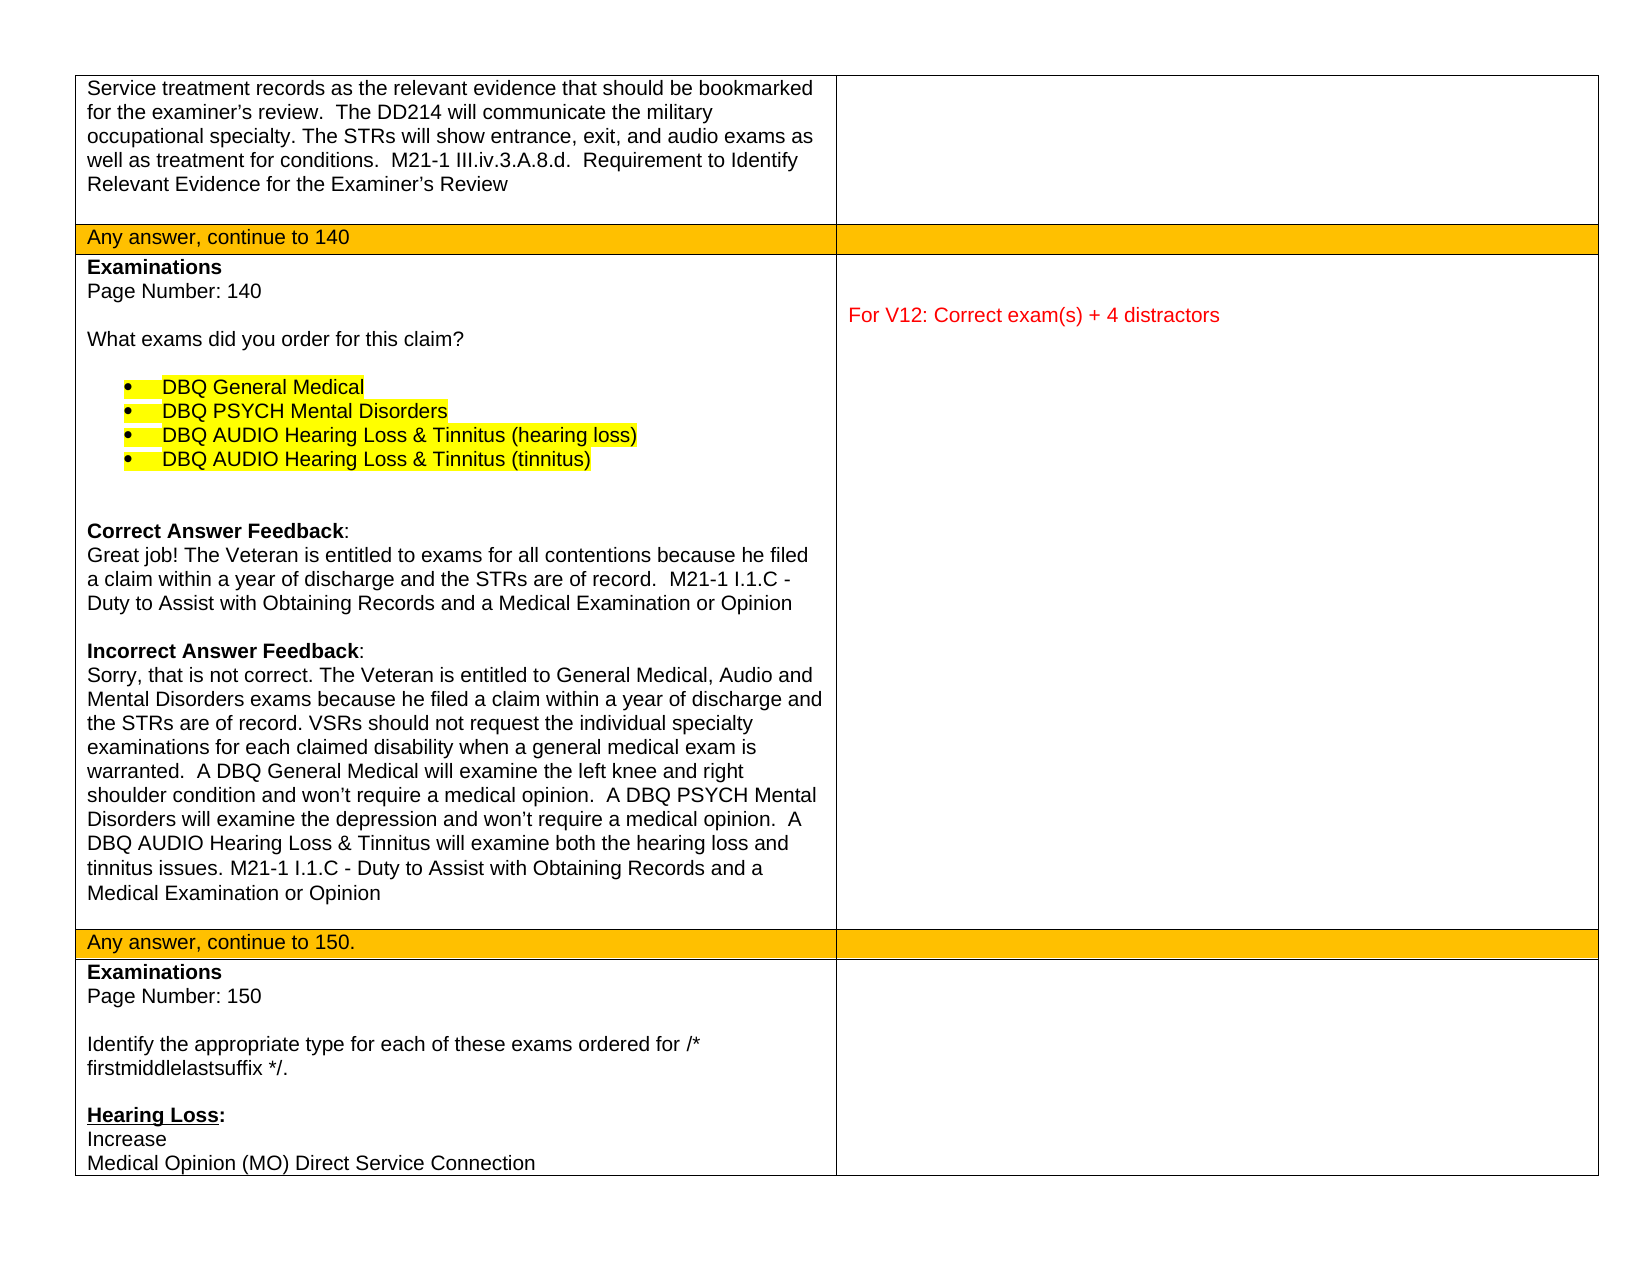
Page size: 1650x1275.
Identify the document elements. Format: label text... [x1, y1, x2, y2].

table_cell Examinations Page Number: 140 What exams did you order for this claim? DBQ General Medical DBQ PSYCH Mental Disorders DBQ AUDIO Hearing Loss & Tinnitus (hearing loss) DBQ AUDIO Hearing Loss & Tinnitus (tinnitus) Correct Answer Feedback: Great job! The Veteran is entitled to exams for all contentions because he filed a claim within a year of discharge and the STRs are of record. M21-1 I.1.C - Duty to Assist with Obtaining Records and a Medical Examination or Opinion Incorrect Answer Feedback: Sorry, that is not correct. The Veteran is entitled to General Medical, Audio and Mental Disorders exams because he filed a claim within a year of discharge and the STRs are of record. VSRs should not request the individual specialty examinations for each claimed disability when a general medical exam is warranted. A DBQ General Medical will examine the left knee and right shoulder condition and won’t require a medical opinion. A DBQ PSYCH Mental Disorders will examine the depression and won’t require a medical opinion. A DBQ AUDIO Hearing Loss & Tinnitus will examine both the hearing loss and tinnitus issues. M21-1 I.1.C - Duty to Assist with Obtaining Records and a Medical Examination or Opinion [76, 255, 836, 928]
table_cell For V12: Correct exam(s) + 4 distractors [837, 255, 1598, 928]
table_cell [837, 76, 1598, 224]
table_cell Any answer, continue to 140 [76, 225, 836, 254]
table_cell [837, 930, 1598, 958]
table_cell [76, 960, 836, 1175]
table_cell [837, 960, 1598, 1175]
table_cell Any answer, continue to 150. [76, 930, 836, 958]
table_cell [76, 76, 836, 224]
table_cell [837, 225, 1598, 254]
